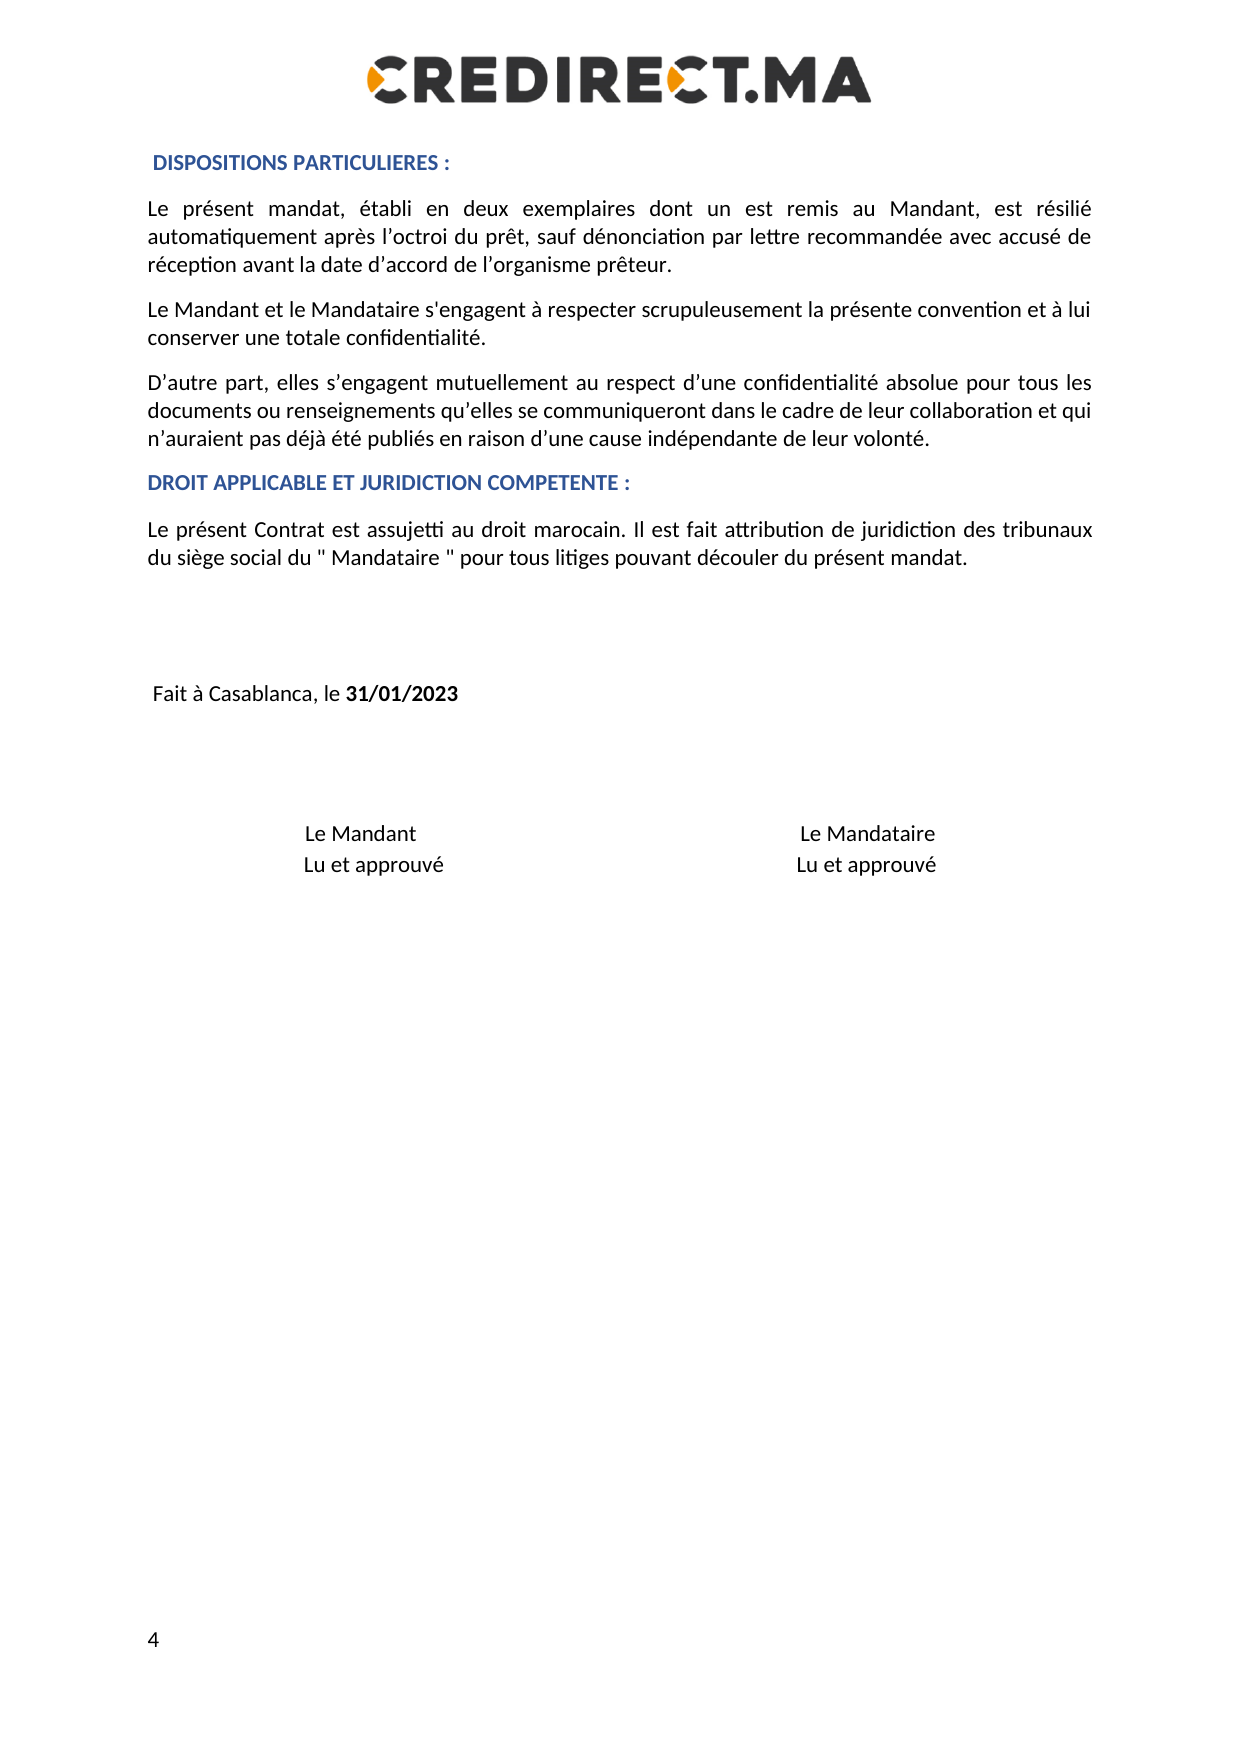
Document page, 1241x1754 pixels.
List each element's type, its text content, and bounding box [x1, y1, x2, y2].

picture [365, 48, 875, 110]
text Le Mandant et le Mandataire s'engagent à respecter scrupuleusement la présente convention et à lui conserver une totale confidentialité. [147, 295, 1093, 351]
text Le présent mandat, établi en deux exemplaires dont un est remis au Mandant, est résilié automatiquement après l’octroi du prêt, sauf dénonciation par lettre recommandée avec accusé de réception avant la date d’accord de l’organisme prêteur. [147, 194, 1093, 278]
text Le présent Contrat est assujetti au droit marocain. Il est fait attribution de juridiction des tribunaux du siège social du " Mandataire " pour tous litiges pouvant découler du présent mandat. [147, 515, 1093, 571]
text D’autre part, elles s’engagent mutuellement au respect d’une confidentialité absolue pour tous les documents ou renseignements qu’elles se communiqueront dans le cadre de leur collaboration et qui n’auraient pas déjà été publiés en raison d’une cause indépendante de leur volonté. [147, 368, 1093, 452]
text Le Mandant Le Mandataire [135, 819, 1105, 847]
text DISPOSITIONS PARTICULIERES : [153, 148, 1105, 176]
text Fait à Casablanca, le 31/01/2023 [153, 679, 1105, 707]
text Lu et approuvé Lu et approuvé [135, 850, 1105, 878]
text DROIT APPLICABLE ET JURIDICTION COMPETENTE : [147, 468, 1105, 496]
